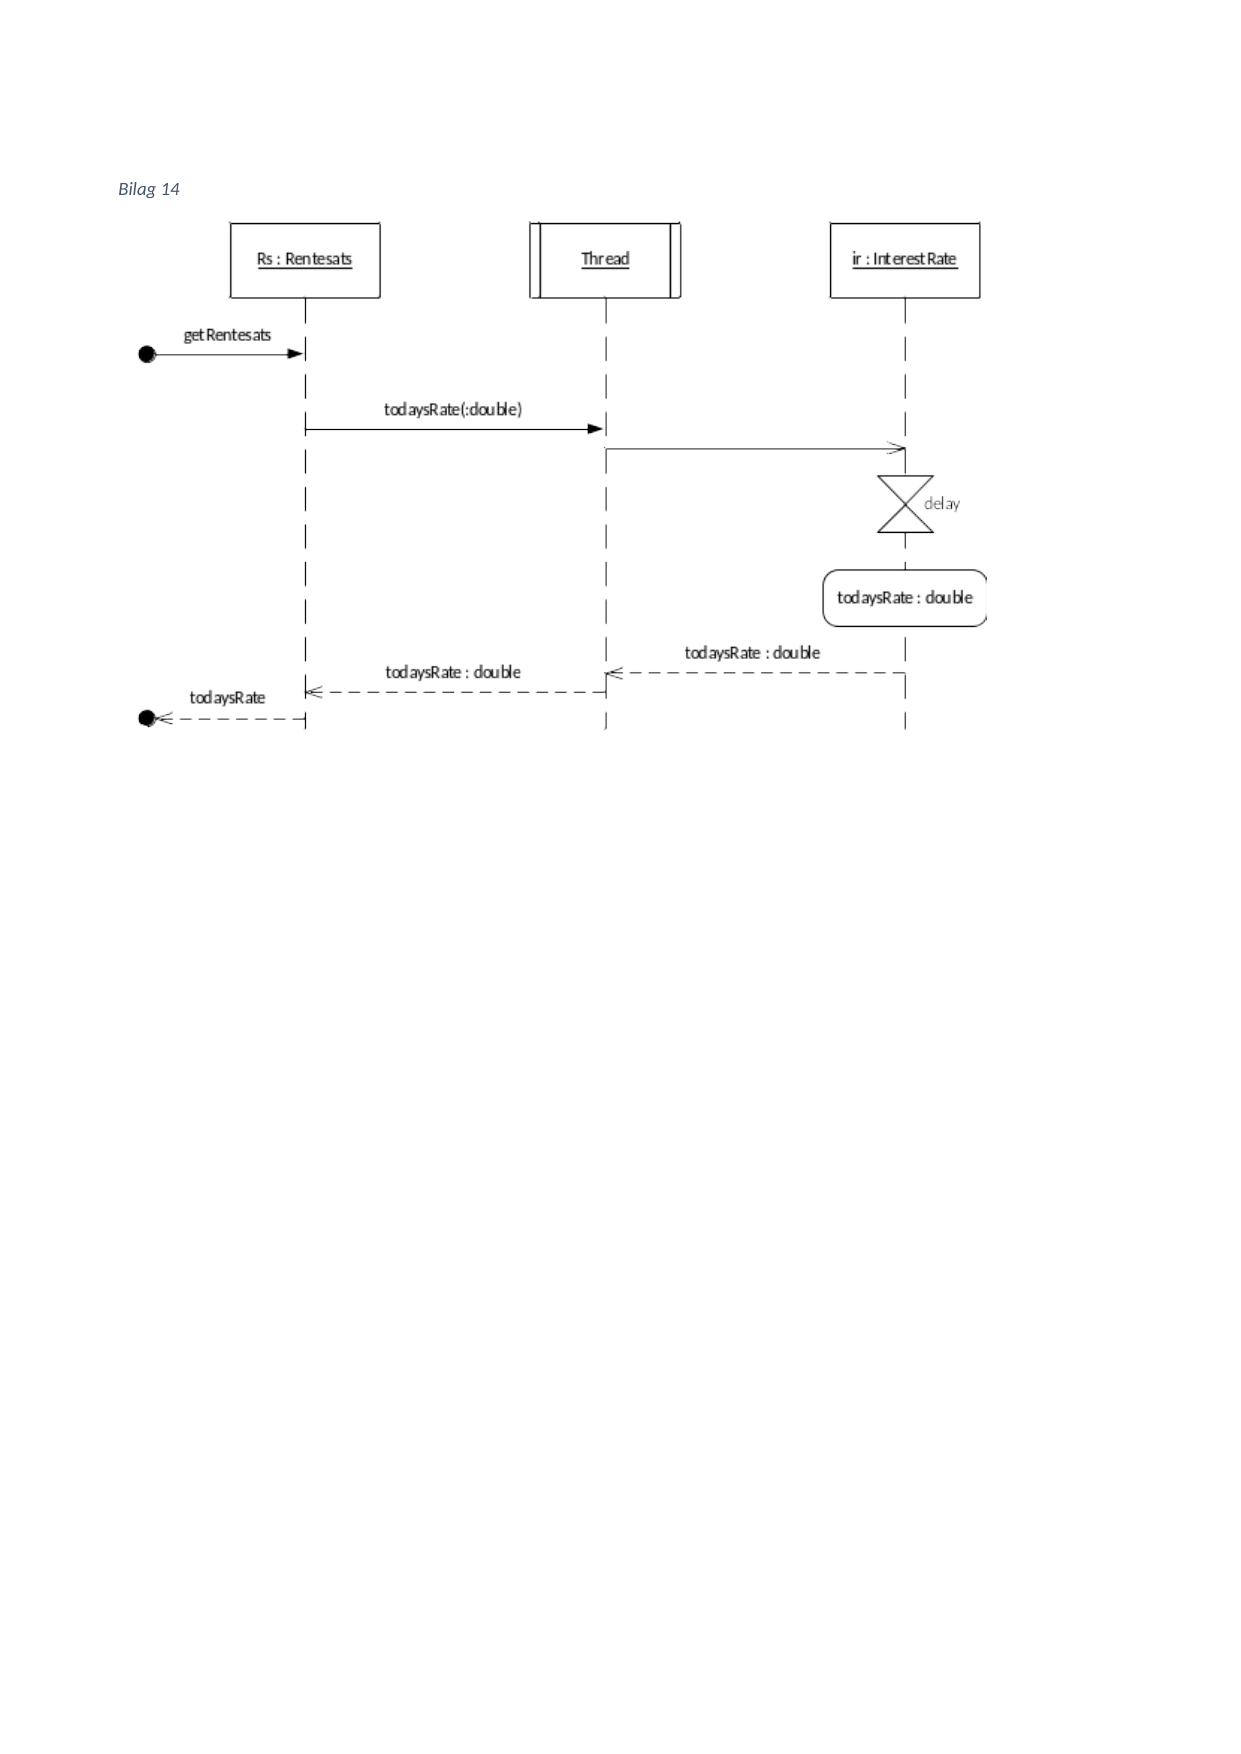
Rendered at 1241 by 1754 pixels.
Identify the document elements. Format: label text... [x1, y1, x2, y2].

text Bilag 14 [118, 177, 1122, 200]
